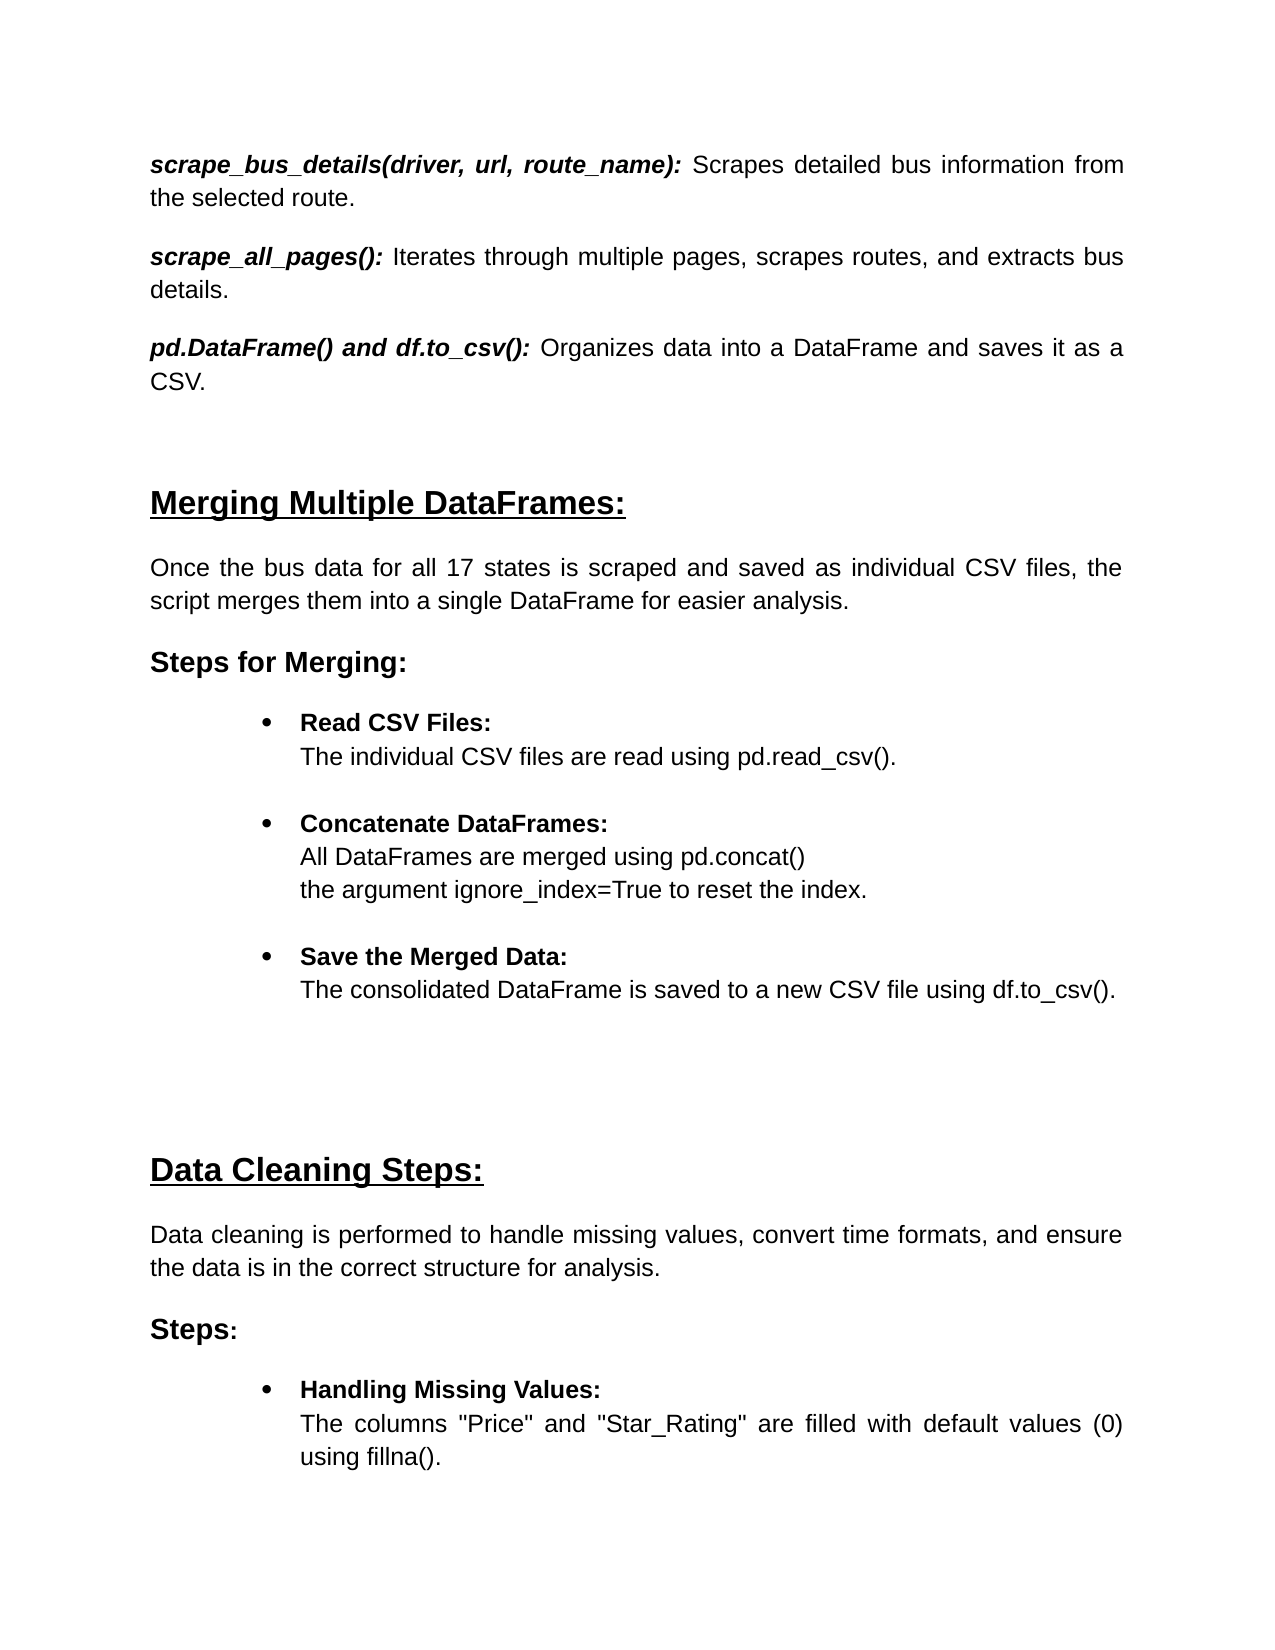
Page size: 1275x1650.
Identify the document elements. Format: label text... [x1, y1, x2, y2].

text Data cleaning is performed to handle missing values, convert time formats, and ensure the data is in the correct structure for analysis. [150, 1220, 1125, 1282]
text Data Cleaning Steps: [150, 1150, 1125, 1189]
text pd.DataFrame() and df.to_csv(): Organizes data into a DataFrame and saves it as a CSV. [150, 333, 1125, 395]
list The columns "Price" and "Star_Rating" are filled with default values (0) using fillna(). [300, 1409, 1125, 1471]
list Read CSV Files: [262, 708, 1125, 737]
list The consolidated DataFrame is saved to a new CSV file using df.to_csv(). [300, 975, 1125, 1004]
text Once the bus data for all 17 states is scraped and saved as individual CSV files, the script merges them into a single DataFrame for easier analysis. [150, 553, 1125, 615]
list Handling Missing Values: [262, 1376, 1125, 1404]
text scrape_bus_details(driver, url, route_name): Scrapes detailed bus information from the selected route. [150, 150, 1125, 212]
list All DataFrames are merged using pd.concat() [300, 842, 1125, 871]
list Concatenate DataFrames: [262, 808, 1125, 837]
text Merging Multiple DataFrames: [150, 483, 1125, 522]
text Steps: [150, 1312, 1125, 1345]
list The individual CSV files are read using pd.read_csv(). [300, 742, 1125, 771]
text scrape_all_pages(): Iterates through multiple pages, scrapes routes, and extracts bus details. [150, 242, 1125, 304]
text Steps for Merging: [150, 644, 1125, 678]
list Save the Merged Data: [262, 942, 1125, 971]
list the argument ignore_index=True to reset the index. [300, 875, 1125, 904]
